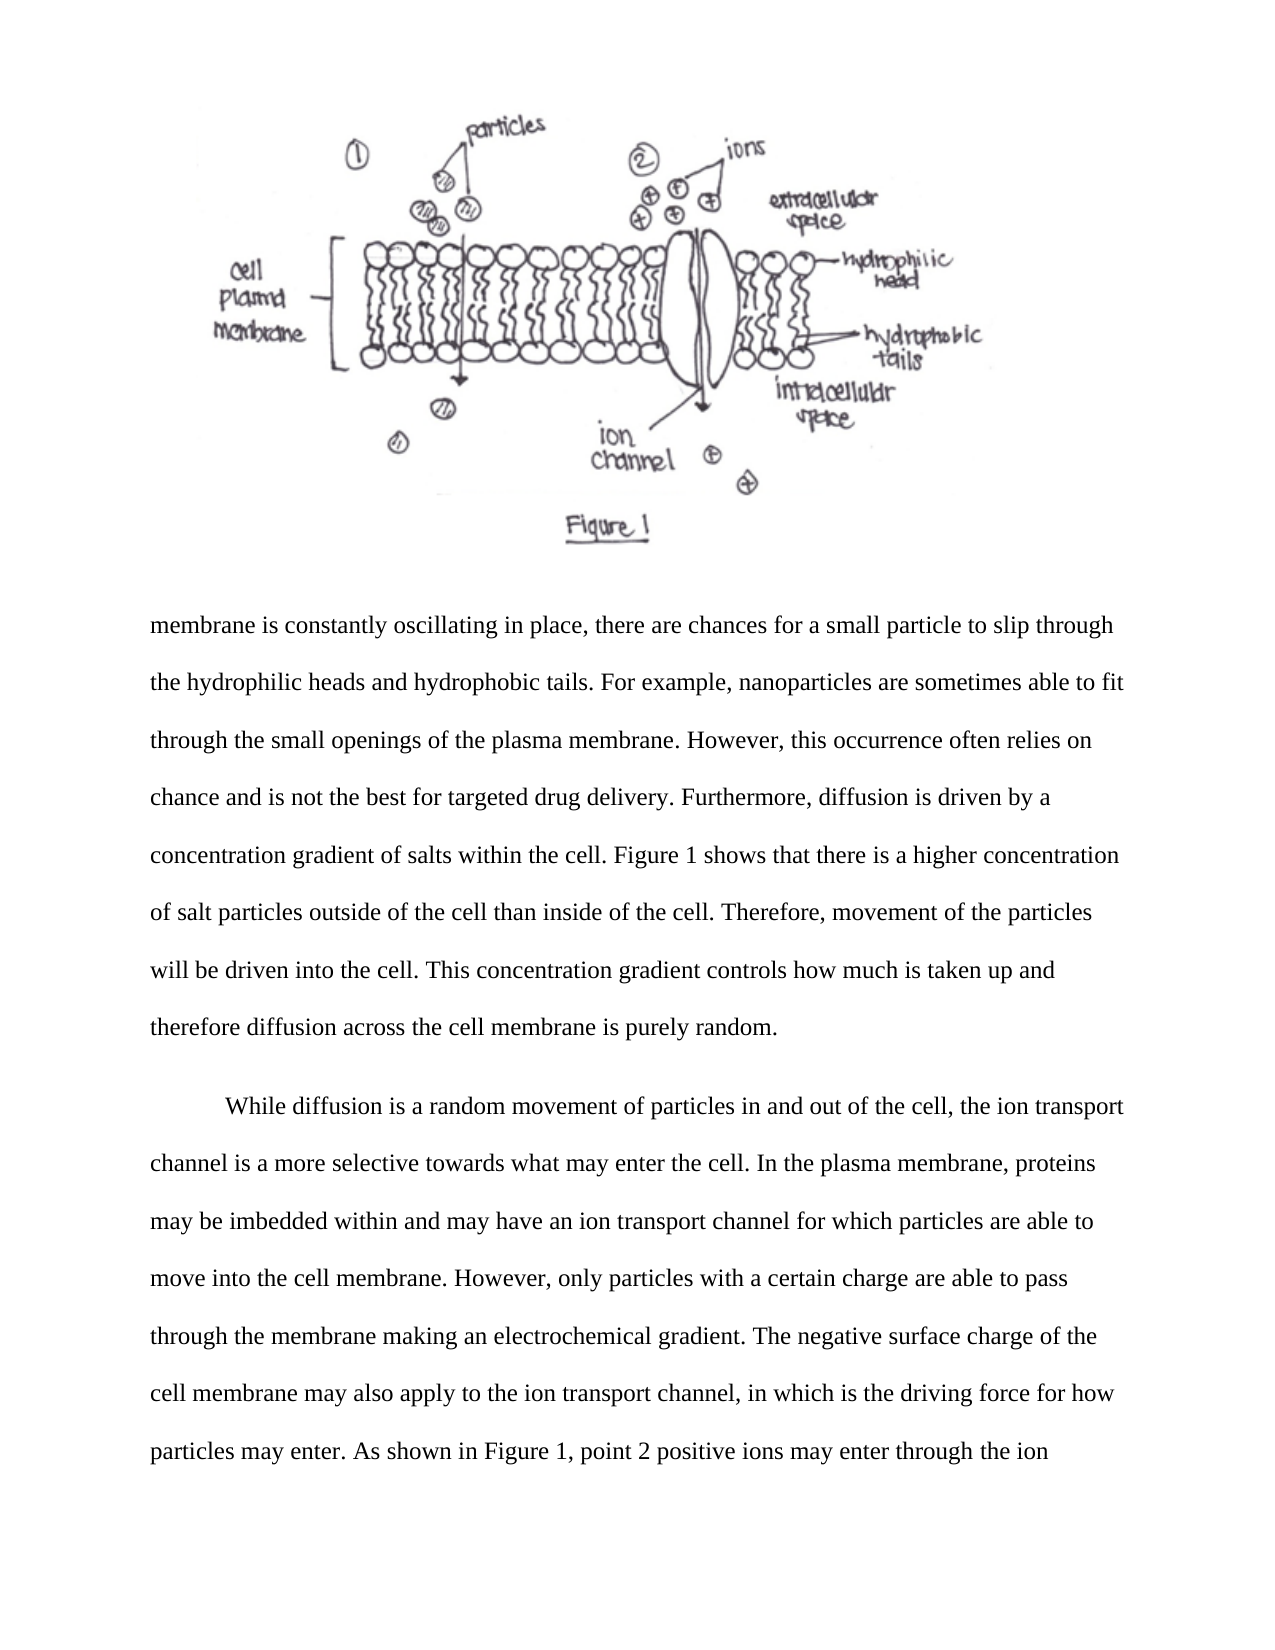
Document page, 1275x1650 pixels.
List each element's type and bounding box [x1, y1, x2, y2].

text [150, 1062, 1125, 1493]
text [150, 150, 1125, 1012]
picture [194, 104, 1044, 582]
